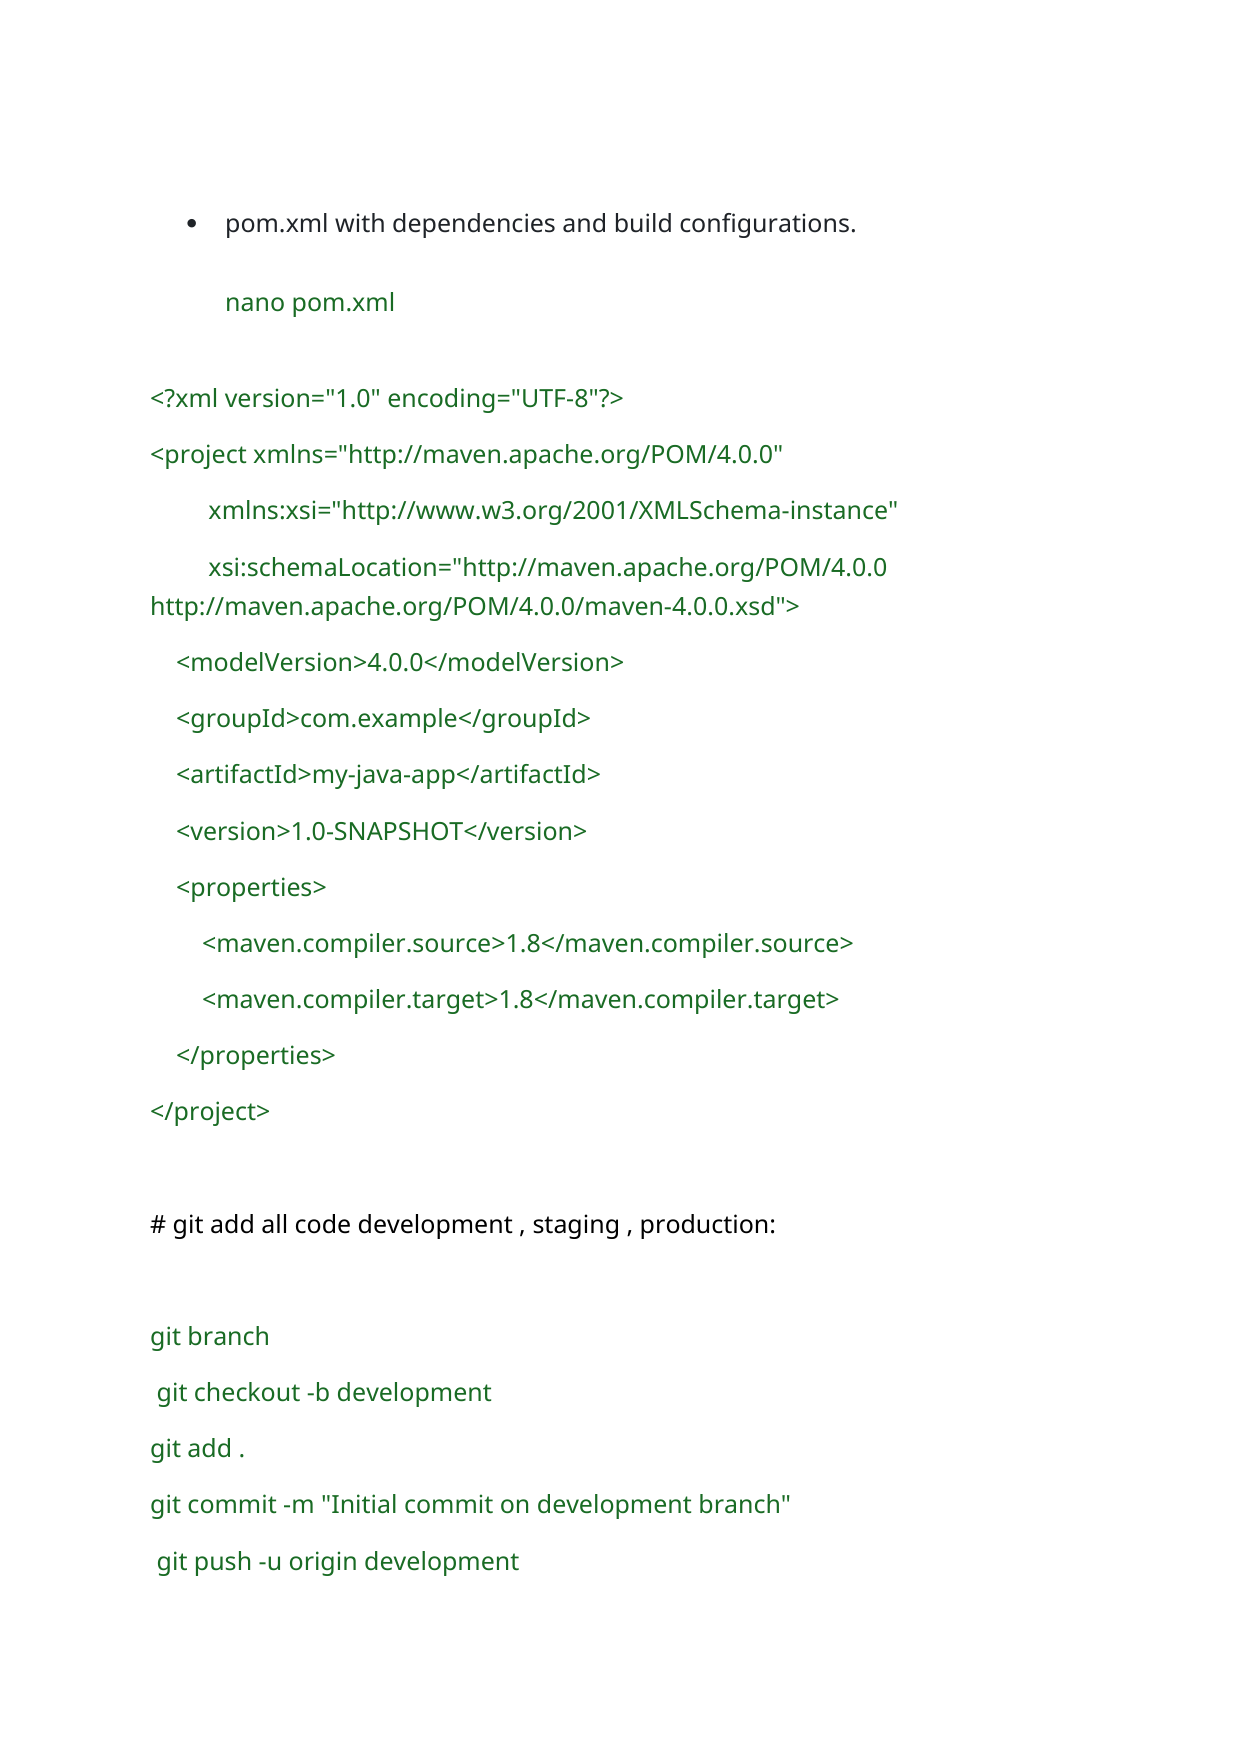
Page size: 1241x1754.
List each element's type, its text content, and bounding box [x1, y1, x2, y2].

text <groupId>com.example</groupId> [150, 701, 1090, 735]
text <properties> [150, 869, 1090, 903]
text git push -u origin development [150, 1543, 1090, 1577]
text <maven.compiler.source>1.8</maven.compiler.source> [150, 926, 1090, 959]
text # git add all code development , staging , production: [150, 1206, 1090, 1240]
text <version>1.0-SNAPSHOT</version> [150, 813, 1090, 847]
text </project> [150, 1094, 1090, 1128]
list nano pom.xml [225, 285, 1090, 319]
list pom.xml with dependencies and build configurations. [187, 206, 1090, 240]
text git commit -m "Initial commit on development branch" [150, 1487, 1090, 1521]
text <modelVersion>4.0.0</modelVersion> [150, 645, 1090, 679]
text git checkout -b development [150, 1375, 1090, 1409]
text <project xmlns="http://maven.apache.org/POM/4.0.0" [150, 437, 1090, 471]
text xsi:schemaLocation="http://maven.apache.org/POM/4.0.0 http://maven.apache.org/POM/4.0.0/maven-4.0.0.xsd"> [150, 549, 1090, 623]
text <artifactId>my-java-app</artifactId> [150, 757, 1090, 791]
text <?xml version="1.0" encoding="UTF-8"?> [150, 381, 1090, 415]
text </properties> [150, 1038, 1090, 1072]
text git branch [150, 1318, 1090, 1353]
text xmlns:xsi="http://www.w3.org/2001/XMLSchema-instance" [150, 493, 1090, 527]
text <maven.compiler.target>1.8</maven.compiler.target> [150, 982, 1090, 1016]
text git add . [150, 1431, 1090, 1465]
